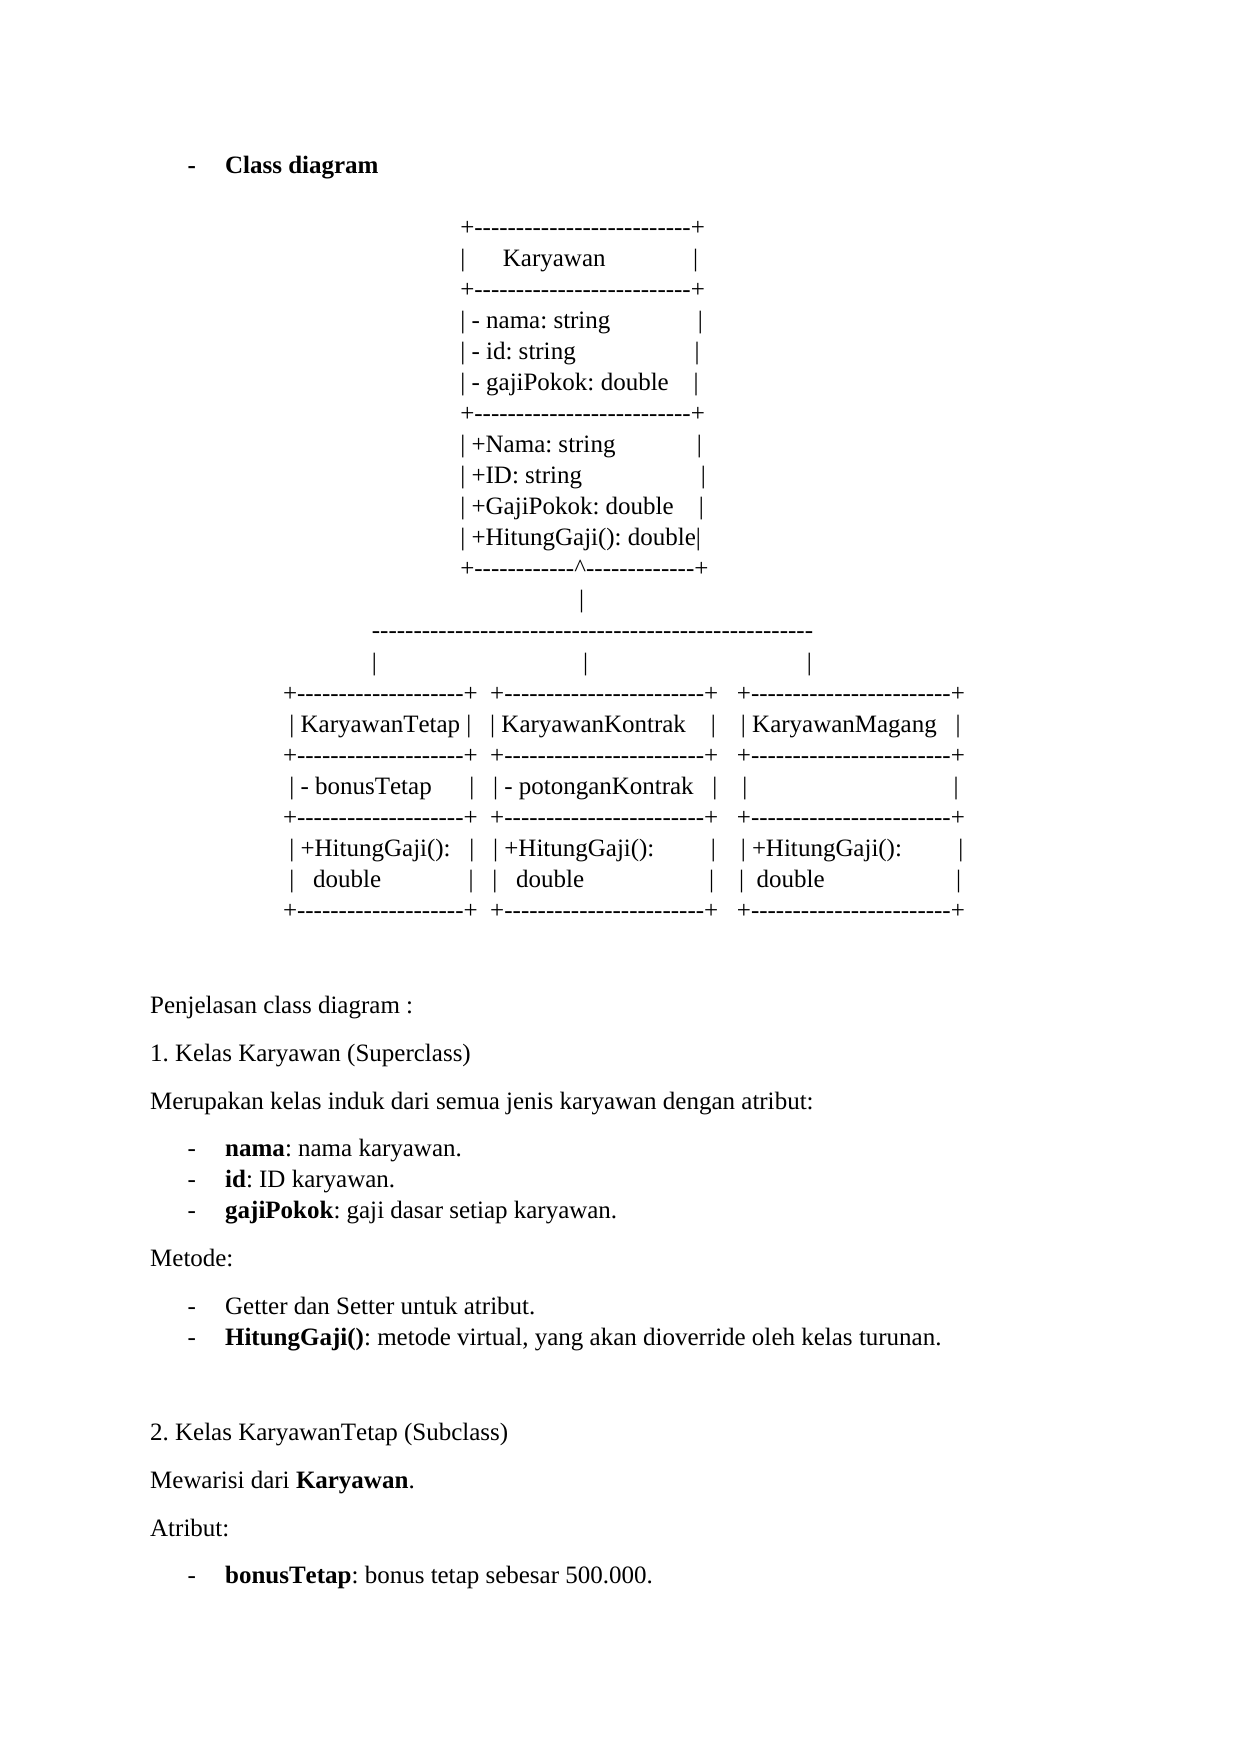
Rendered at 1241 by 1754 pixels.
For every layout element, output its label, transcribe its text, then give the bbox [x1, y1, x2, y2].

text Metode: [150, 1243, 1090, 1272]
list +------------^-------------+ [225, 553, 1090, 582]
list +--------------------+ +------------------------+ +------------------------+ [225, 678, 1090, 706]
list id: ID karyawan. [187, 1164, 1090, 1193]
list +--------------------+ +------------------------+ +------------------------+ [225, 895, 1090, 924]
text Merupakan kelas induk dari semua jenis karyawan dengan atribut: [150, 1086, 1090, 1114]
list +--------------------------+ [225, 274, 1090, 303]
list +--------------------------+ [225, 212, 1090, 241]
list | - nama: string | [225, 305, 1090, 334]
list Getter dan Setter untuk atribut. [187, 1291, 1090, 1320]
list | [460, 584, 1090, 613]
list ----------------------------------------------------- [298, 616, 1090, 644]
list bonusTetap: bonus tetap sebesar 500.000. [187, 1561, 1090, 1589]
list +--------------------+ +------------------------+ +------------------------+ [225, 740, 1090, 768]
list | | | [225, 647, 1090, 675]
list | +GajiPokok: double | [225, 491, 1090, 520]
text Mewarisi dari Karyawan. [150, 1465, 1090, 1494]
list | +ID: string | [225, 460, 1090, 489]
list | - id: string | [225, 336, 1090, 365]
text 1. Kelas Karyawan (Superclass) [150, 1038, 1090, 1067]
list | +Nama: string | [225, 429, 1090, 458]
list | KaryawanTetap | | KaryawanKontrak | | KaryawanMagang | [225, 709, 1090, 737]
list +--------------------------+ [225, 398, 1090, 427]
list | - gajiPokok: double | [225, 367, 1090, 396]
text Penjelasan class diagram : [150, 990, 1090, 1019]
list | +HitungGaji(): double| [225, 522, 1090, 551]
text Atribut: [150, 1513, 1090, 1542]
list gajiPokok: gaji dasar setiap karyawan. [187, 1196, 1090, 1224]
list +--------------------+ +------------------------+ +------------------------+ [225, 802, 1090, 831]
list HitungGaji(): metode virtual, yang akan dioverride oleh kelas turunan. [187, 1322, 1090, 1351]
text 2. Kelas KaryawanTetap (Subclass) [150, 1417, 1090, 1446]
list | Karyawan | [225, 243, 1090, 272]
list nama: nama karyawan. [187, 1133, 1090, 1162]
list Class diagram [187, 150, 1090, 179]
list | double | | double | | double | [225, 864, 1090, 893]
list | +HitungGaji(): | | +HitungGaji(): | | +HitungGaji(): | [225, 833, 1090, 862]
list | - bonusTetap | | - potonganKontrak | | | [225, 771, 1090, 799]
